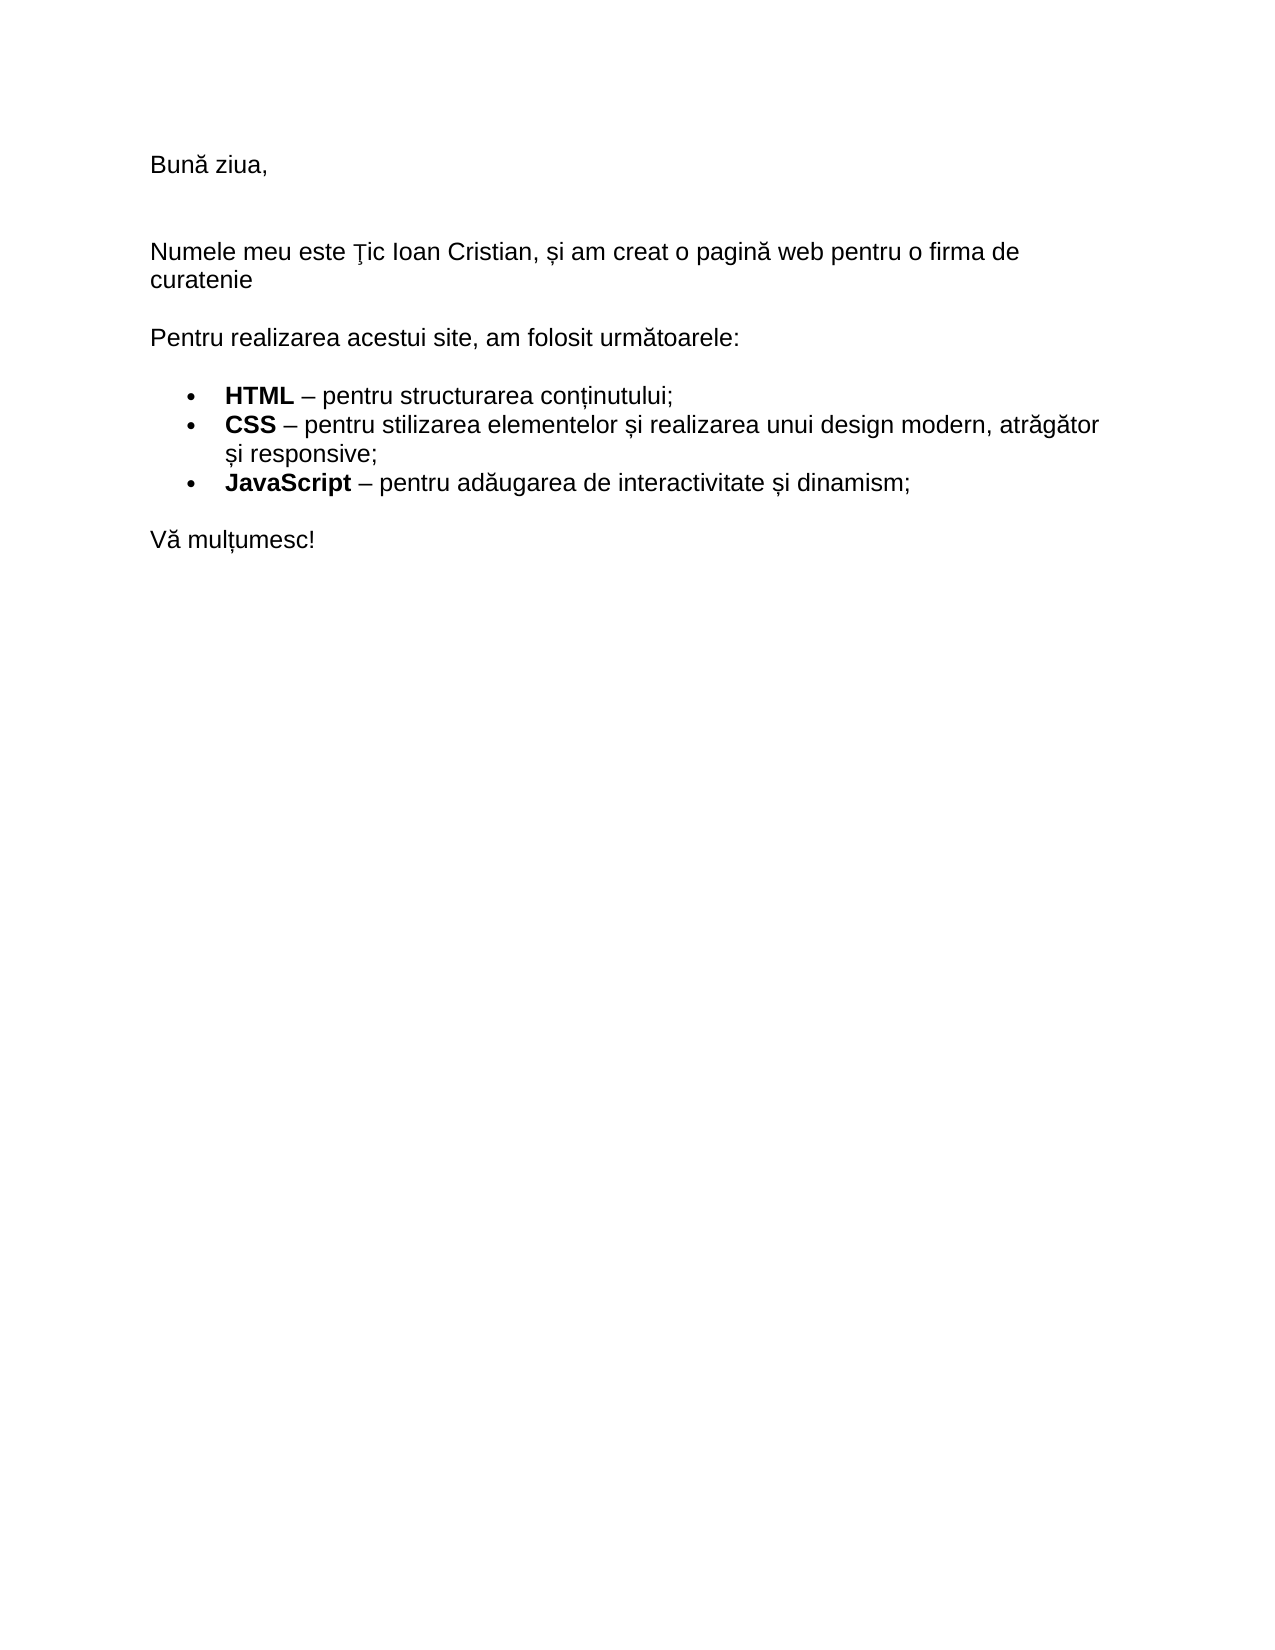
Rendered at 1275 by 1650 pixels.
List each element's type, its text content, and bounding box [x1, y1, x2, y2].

list CSS – pentru stilizarea elementelor și realizarea unui design modern, atrăgător și responsive; [187, 410, 1125, 467]
list JavaScript – pentru adăugarea de interactivitate și dinamism; [187, 467, 1125, 496]
text Vă mulțumesc! [150, 525, 1125, 554]
text Pentru realizarea acestui site, am folosit următoarele: [150, 323, 1125, 352]
text Bună ziua, [150, 150, 1125, 179]
text Numele meu este Ţic Ioan Cristian, și am creat o pagină web pentru o firma de curatenie [150, 208, 1125, 294]
list HTML – pentru structurarea conținutului; [187, 381, 1125, 410]
